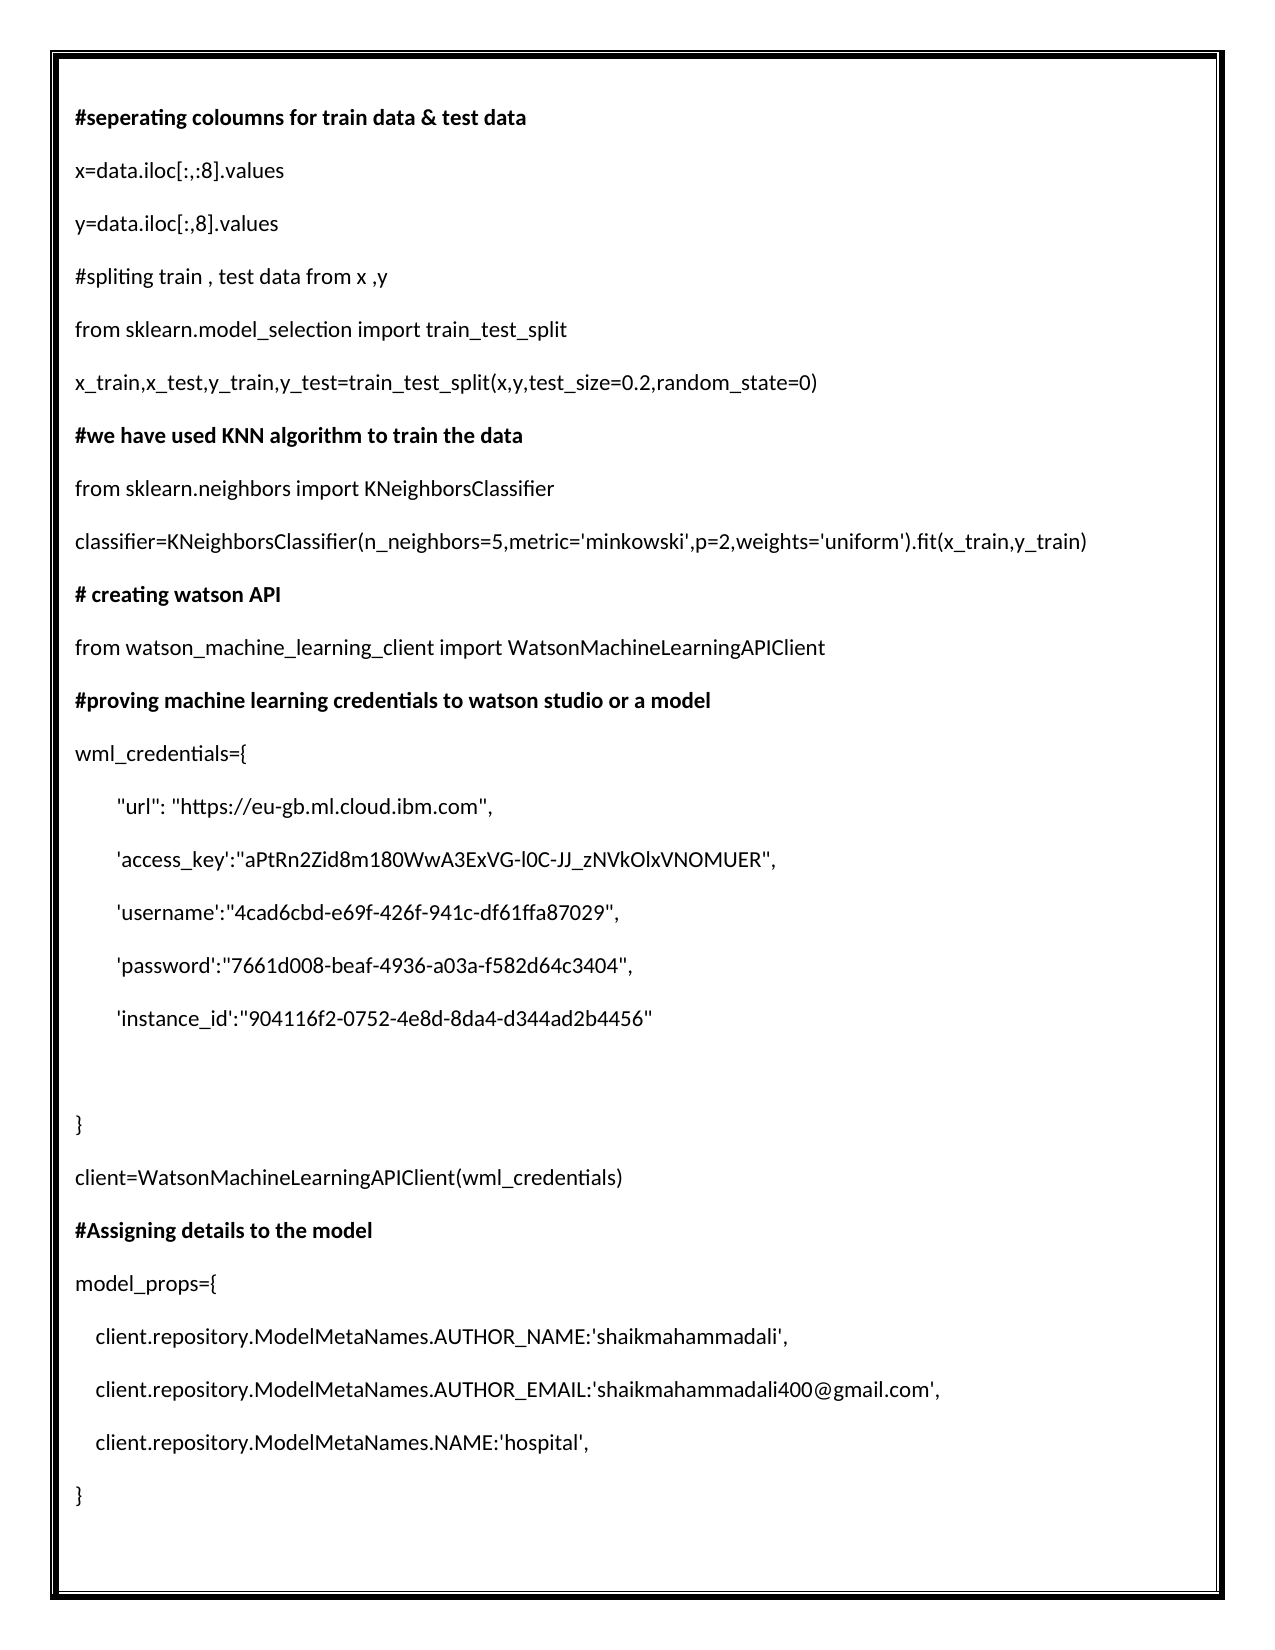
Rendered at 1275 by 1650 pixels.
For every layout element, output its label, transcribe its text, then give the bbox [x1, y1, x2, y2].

text 'username':"4cad6cbd-e69f-426f-941c-df61ffa87029", [75, 898, 1200, 926]
text client.repository.ModelMetaNames.NAME:'hospital', [75, 1428, 1200, 1457]
text client.repository.ModelMetaNames.AUTHOR_NAME:'shaikmahammadali', [75, 1322, 1200, 1351]
text #we have used KNN algorithm to train the data [75, 421, 1200, 449]
text #seperating coloumns for train data & test data [75, 103, 1200, 131]
text 'instance_id':"904116f2-0752-4e8d-8da4-d344ad2b4456" [75, 1004, 1200, 1032]
text 'password':"7661d008-beaf-4936-a03a-f582d64c3404", [75, 951, 1200, 979]
text client.repository.ModelMetaNames.AUTHOR_EMAIL:'shaikmahammadali400@gmail.com', [75, 1376, 1200, 1403]
text #Assigning details to the model [75, 1216, 1200, 1244]
text from watson_machine_learning_client import WatsonMachineLearningAPIClient [75, 633, 1200, 661]
text x_train,x_test,y_train,y_test=train_test_split(x,y,test_size=0.2,random_state=0) [75, 368, 1200, 396]
text y=data.iloc[:,8].values [75, 209, 1200, 237]
text #spliting train , test data from x ,y [75, 262, 1200, 290]
text from sklearn.neighbors import KNeighborsClassifier [75, 474, 1200, 502]
text client=WatsonMachineLearningAPIClient(wml_credentials) [75, 1163, 1200, 1191]
text "url": "https://eu-gb.ml.cloud.ibm.com", [75, 792, 1200, 820]
text } [75, 1482, 1200, 1509]
text model_props={ [75, 1269, 1200, 1297]
text wml_credentials={ [75, 739, 1200, 767]
text # creating watson API [75, 580, 1200, 608]
text x=data.iloc[:,:8].values [75, 156, 1200, 184]
text from sklearn.model_selection import train_test_split [75, 315, 1200, 343]
text } [75, 1110, 1200, 1138]
text classifier=KNeighborsClassifier(n_neighbors=5,metric='minkowski',p=2,weights='uniform').fit(x_train,y_train) [75, 527, 1200, 555]
text #proving machine learning credentials to watson studio or a model [75, 686, 1200, 714]
text 'access_key':"aPtRn2Zid8m180WwA3ExVG-l0C-JJ_zNVkOlxVNOMUER", [75, 845, 1200, 873]
